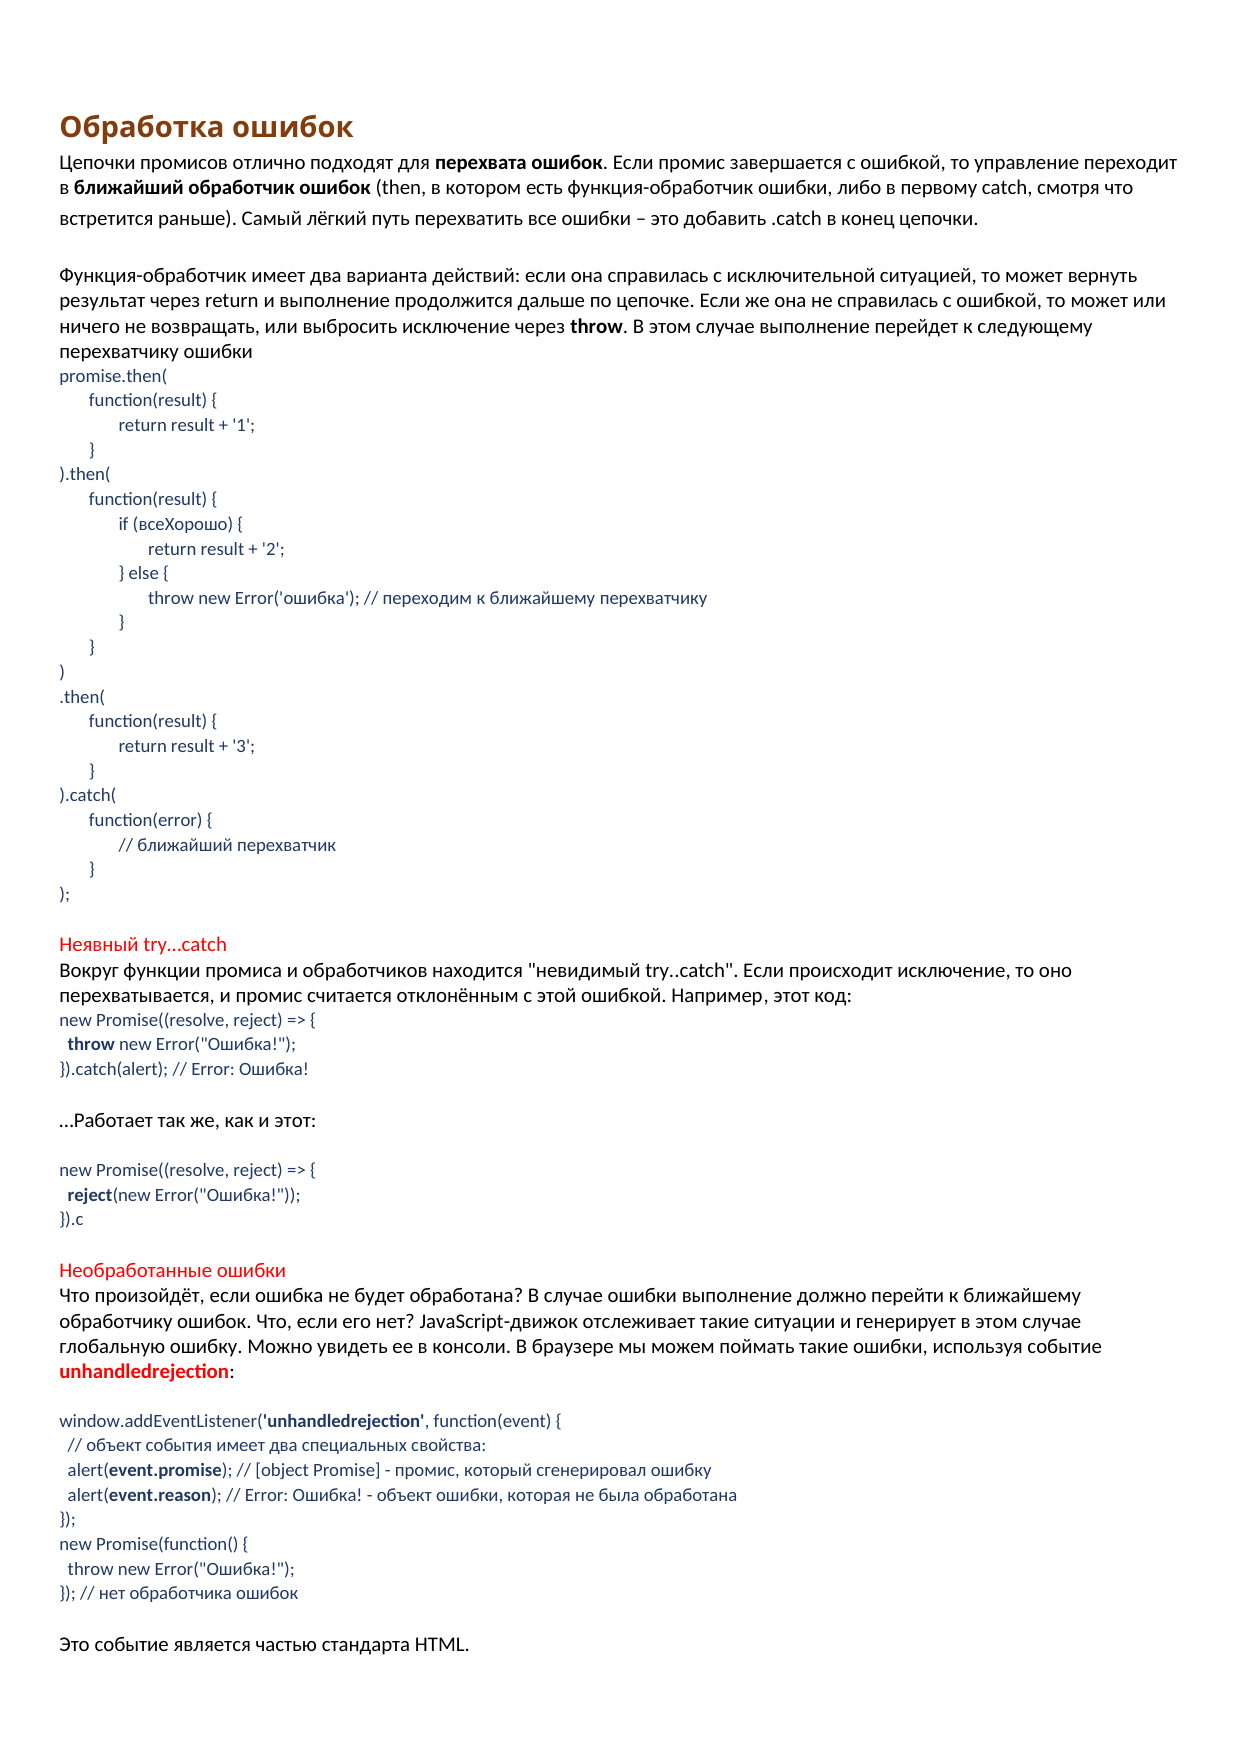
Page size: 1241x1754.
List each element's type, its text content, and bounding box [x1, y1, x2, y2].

text }).catch(alert); // Error: Ошибка! [59, 1057, 1181, 1080]
text promise.then( [59, 364, 1181, 387]
text return result + '2'; [59, 537, 1181, 559]
subtitle Обработка ошибок [59, 106, 1181, 146]
text Вокруг функции промиса и обработчиков находится "невидимый try..catch". Если происходит исключение, то оно перехватывается, и промис считается отклонённым с этой ошибкой. Например, этот код: [59, 957, 1181, 1008]
text Необработанные ошибки [59, 1257, 1181, 1282]
text }).c [59, 1208, 1181, 1231]
text ); [59, 882, 1181, 905]
text // объект события имеет два специальных свойства: [59, 1433, 1181, 1456]
text .then( [59, 685, 1181, 708]
text } [59, 635, 1181, 658]
text Что произойдёт, если ошибка не будет обработана? В случае ошибки выполнение должно перейти к ближайшему обработчику ошибок. Что, если его нет? JavaScript-движок отслеживает такие ситуации и генерирует в этом случае глобальную ошибку. Можно увидеть ее в консоли. В браузере мы можем поймать такие ошибки, используя событие unhandledrejection: [59, 1282, 1181, 1384]
text } [59, 611, 1181, 634]
text window.addEventListener('unhandledrejection', function(event) { [59, 1409, 1181, 1432]
text function(error) { [59, 808, 1181, 831]
text throw new Error('ошибка'); // переходим к ближайшему перехватчику [59, 586, 1181, 609]
text alert(event.promise); // [object Promise] - промис, который сгенерировал ошибку [59, 1458, 1181, 1481]
text Неявный try…catch [59, 932, 1181, 957]
text return result + '3'; [59, 734, 1181, 757]
text alert(event.reason); // Error: Ошибка! - объект ошибки, которая не была обработана [59, 1483, 1181, 1506]
text } [59, 759, 1181, 782]
text } else { [59, 561, 1181, 584]
text function(result) { [59, 709, 1181, 732]
text throw new Error("Ошибка!"); [59, 1557, 1181, 1580]
text throw new Error("Ошибка!"); [59, 1033, 1181, 1056]
text …Работает так же, как и этот: [59, 1107, 1181, 1133]
text } [59, 438, 1181, 461]
text ) [59, 660, 1181, 683]
text new Promise(function() { [59, 1532, 1181, 1555]
text function(result) { [59, 487, 1181, 510]
text new Promise((resolve, reject) => { [59, 1008, 1181, 1031]
text Функция-обработчик имеет два варианта действий: если она справилась с исключительной ситуацией, то может вернуть результат через return и выполнение продолжится дальше по цепочке. Если же она не справилась с ошибкой, то может или ничего не возвращать, или выбросить исключение через throw. В этом случае выполнение перейдет к следующему перехватчику ошибки [59, 262, 1181, 364]
text } [59, 858, 1181, 881]
text Цепочки промисов отлично подходят для перехвата ошибок. Если промис завершается с ошибкой, то управление переходит в ближайший обработчик ошибок (then, в котором есть функция-обработчик ошибки, либо в первому catch, смотря что встретится раньше). Самый лёгкий путь перехватить все ошибки – это добавить .catch в конец цепочки. [59, 149, 1181, 231]
text new Promise((resolve, reject) => { [59, 1158, 1181, 1181]
text if (всеХорошо) { [59, 512, 1181, 535]
text function(result) { [59, 388, 1181, 411]
text return result + '1'; [59, 413, 1181, 436]
text ).then( [59, 463, 1181, 486]
text // ближайший перехватчик [59, 833, 1181, 856]
text reject(new Error("Ошибка!")); [59, 1183, 1181, 1206]
text }); // нет обработчика ошибок [59, 1582, 1181, 1604]
text ).catch( [59, 783, 1181, 806]
text }); [59, 1507, 1181, 1530]
text Это событие является частью стандарта HTML. [59, 1631, 1181, 1656]
